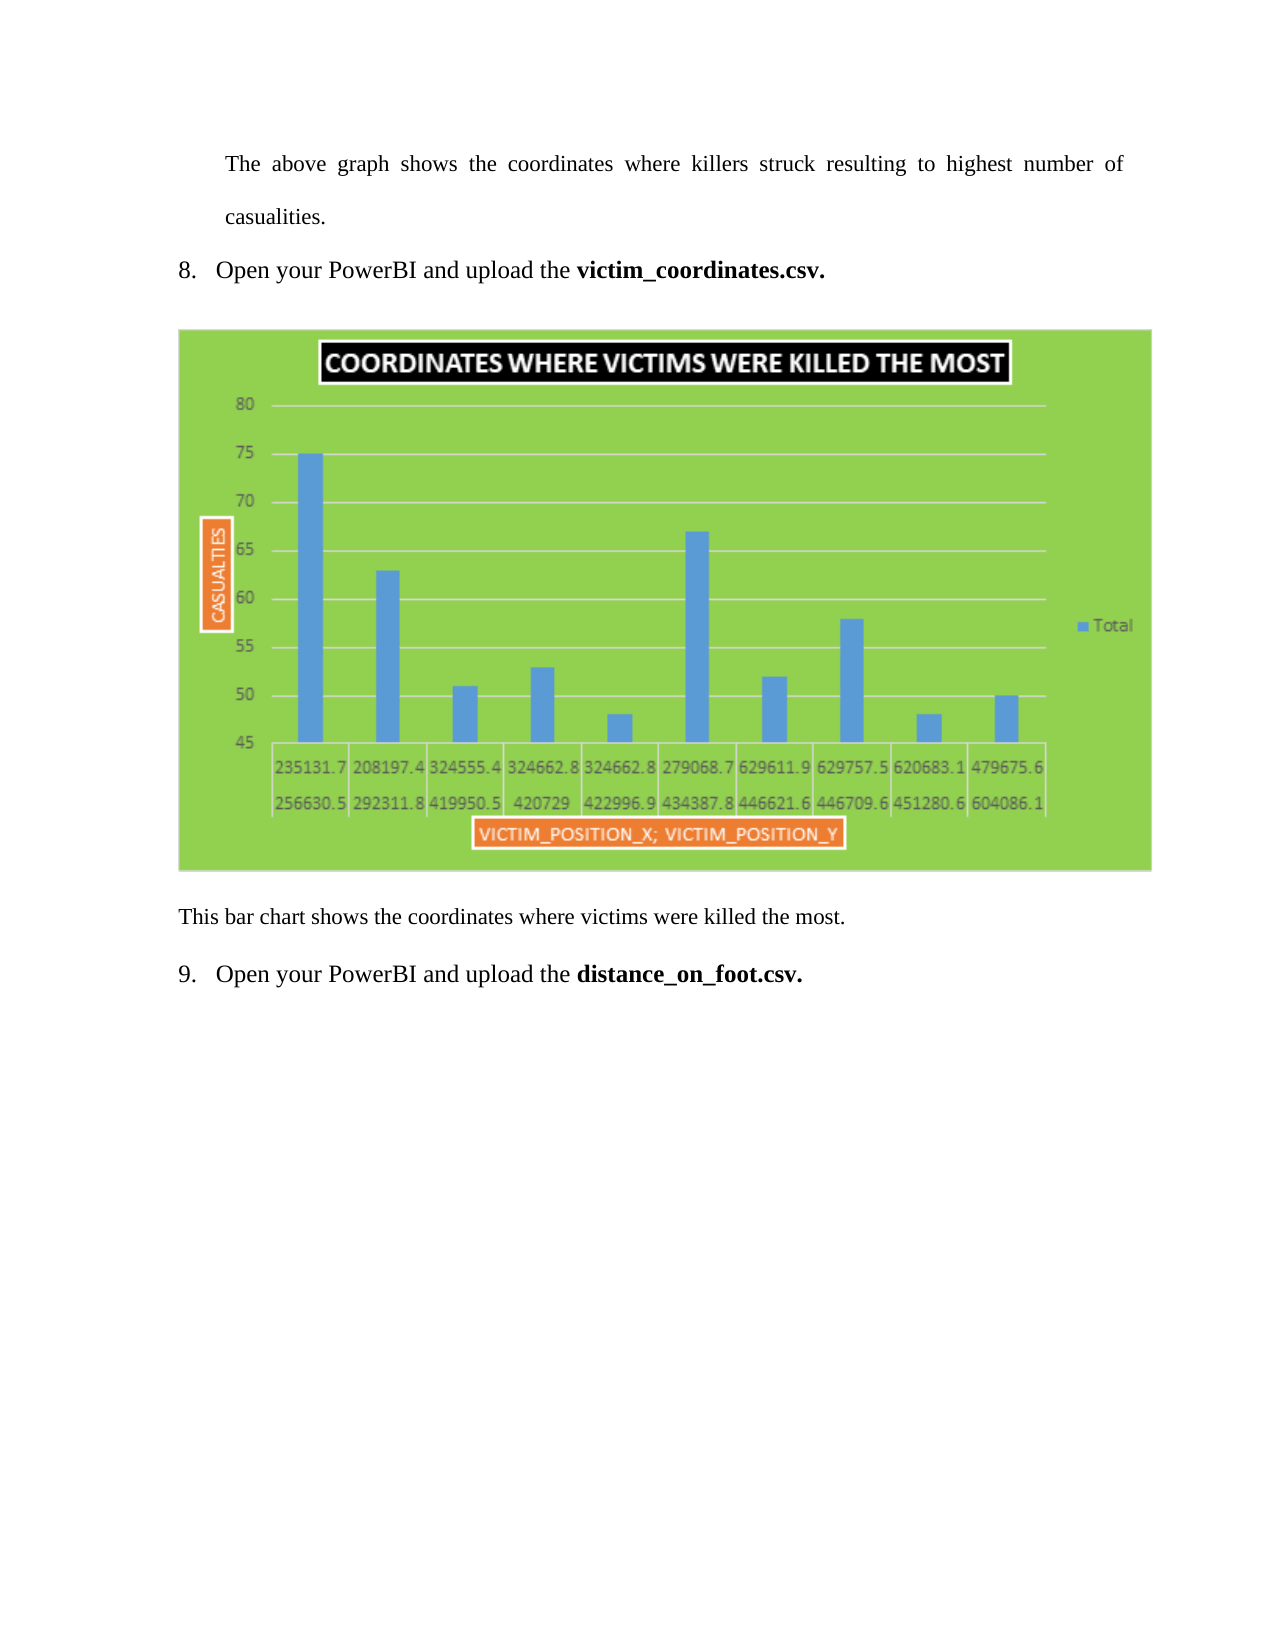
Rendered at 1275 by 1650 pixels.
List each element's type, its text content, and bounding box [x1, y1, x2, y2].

list Open your PowerBI and upload the distance_on_foot.csv. [178, 959, 1125, 988]
text This bar chart shows the coordinates where victims were killed the most. [178, 903, 1125, 929]
list The above graph shows the coordinates where killers struck resulting to highest number of casualities. [225, 150, 1125, 229]
list Open your PowerBI and upload the victim_coordinates.csv. [178, 255, 1125, 284]
picture [178, 329, 1153, 872]
